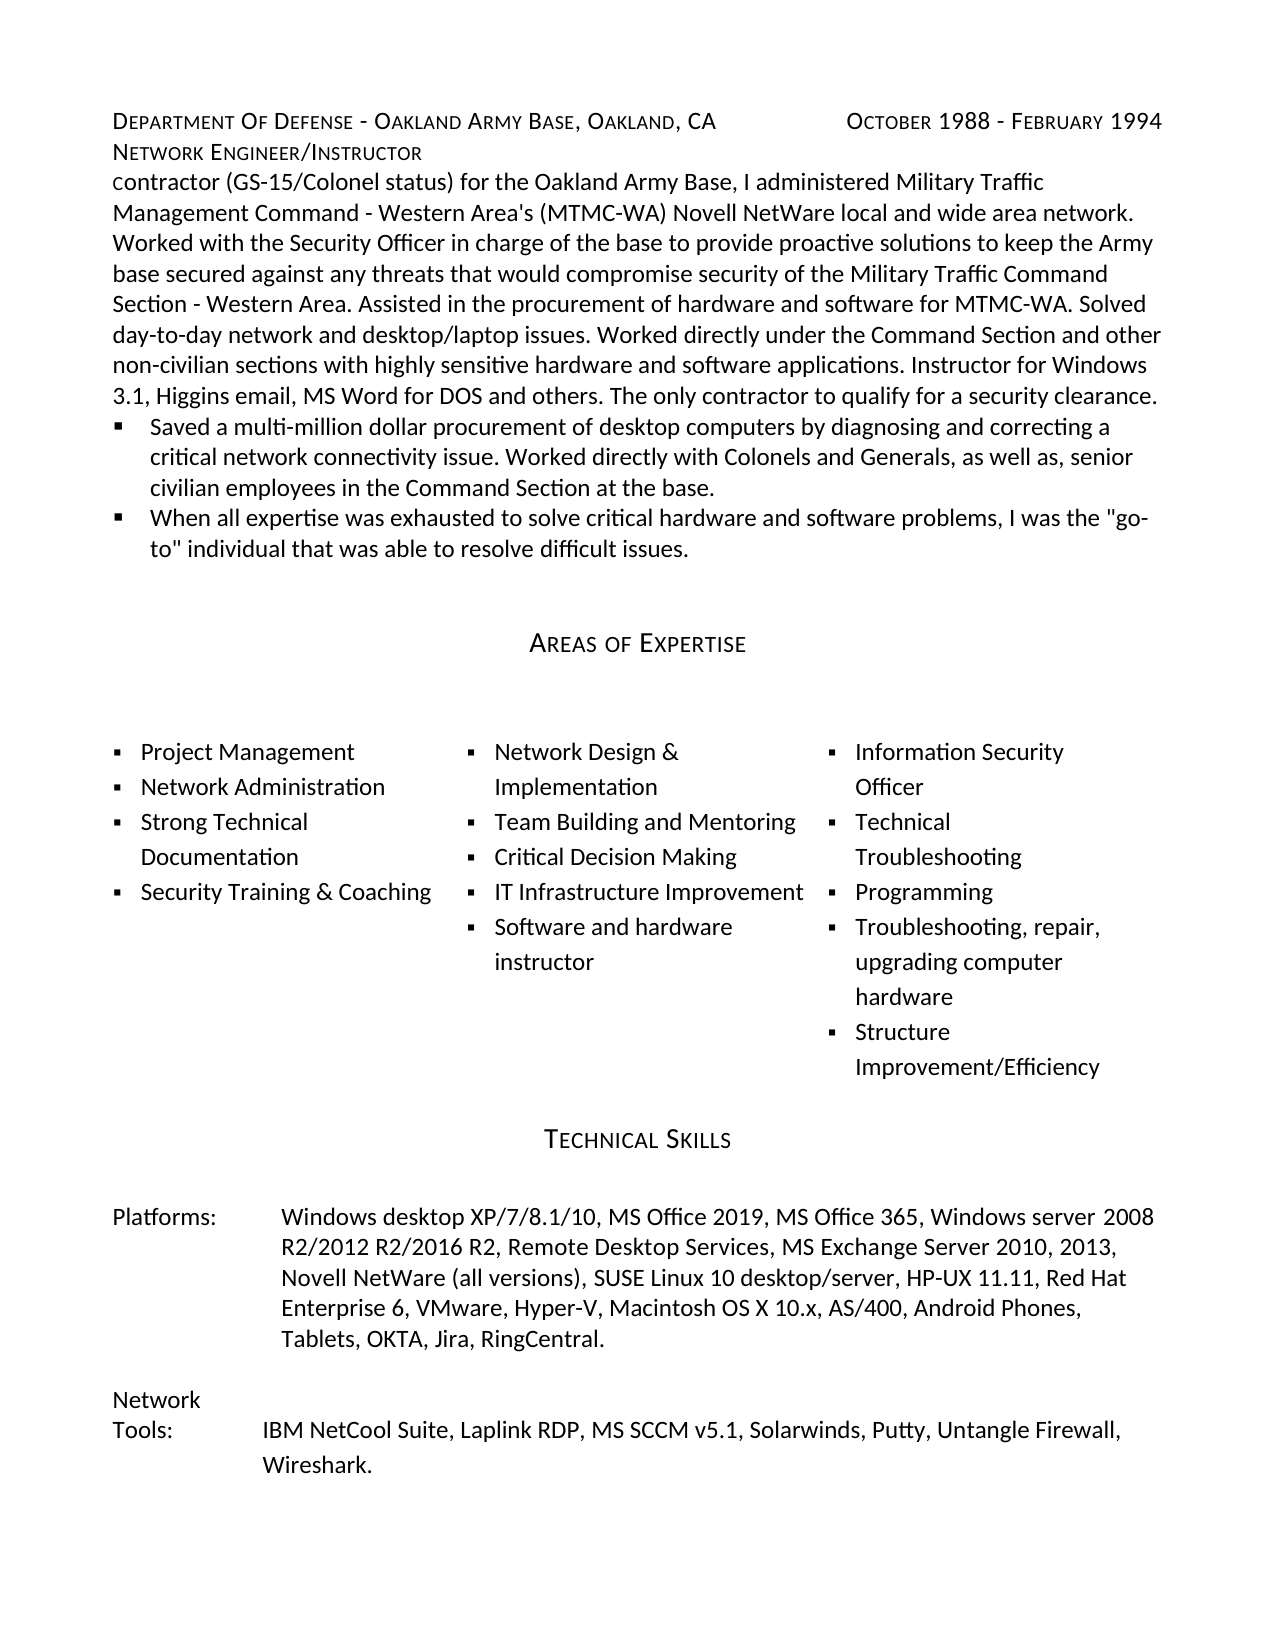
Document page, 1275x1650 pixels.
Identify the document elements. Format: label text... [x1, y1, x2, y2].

text Platforms: Windows desktop XP/7/8.1/10, MS Office 2019, MS Office 365, Windows server 2008 R2/2012 R2/2016 R2, Remote Desktop Services, MS Exchange Server 2010, 2013, Novell NetWare (all versions), SUSE Linux 10 desktop/server, HP-UX 11.11, Red Hat Enterprise 6, VMware, Hyper-V, Macintosh OS X 10.x, AS/400, Android Phones, Tablets, OKTA, Jira, RingCentral. [112, 1201, 1162, 1354]
text contractor (GS-15/Colonel status) for the Oakland Army Base, I administered Military Traffic Management Command - Western Area's (MTMC-WA) Novell NetWare local and wide area network. Worked with the Security Officer in charge of the base to provide proactive solutions to keep the Army base secured against any threats that would compromise security of the Military Traffic Command Section - Western Area. Assisted in the procurement of hardware and software for MTMC-WA. Solved day-to-day network and desktop/laptop issues. Worked directly under the Command Section and other non-civilian sections with highly sensitive hardware and software applications. Instructor for Windows 3.1, Higgins email, MS Word for DOS and others. The only contractor to qualify for a security clearance. [112, 167, 1162, 411]
text Network [112, 1384, 1162, 1415]
text Department Of Defense - Oakland Army Base, Oakland, CA October 1988 - February 1994 [112, 106, 1162, 136]
list When all expertise was exhausted to solve critical hardware and software problems, I was the "go-to" individual that was able to resolve difficult issues. [112, 502, 1162, 563]
subtitle Technical Skills [112, 1120, 1162, 1156]
table_header Project Management Network Administration Strong Technical Documentation Security Training & Coaching [101, 736, 455, 1085]
table_header Network Design & Implementation Team Building and Mentoring Critical Decision Making IT Infrastructure Improvement Software and hardware instructor [455, 736, 816, 1085]
text Tools: IBM NetCool Suite, Laplink RDP, MS SCCM v5.1, Solarwinds, Putty, Untangle Firewall, Wireshark. [112, 1415, 1162, 1480]
list Saved a multi-million dollar procurement of desktop computers by diagnosing and correcting a critical network connectivity issue. Worked directly with Colonels and Generals, as well as, senior civilian employees in the Command Section at the base. [112, 411, 1162, 502]
subtitle Areas of Expertise [112, 624, 1162, 660]
text Network Engineer/Instructor [112, 136, 1162, 167]
table_header Information Security Officer Technical Troubleshooting Programming Troubleshooting, repair, upgrading computer hardware Structure Improvement/Efficiency [816, 736, 1151, 1085]
